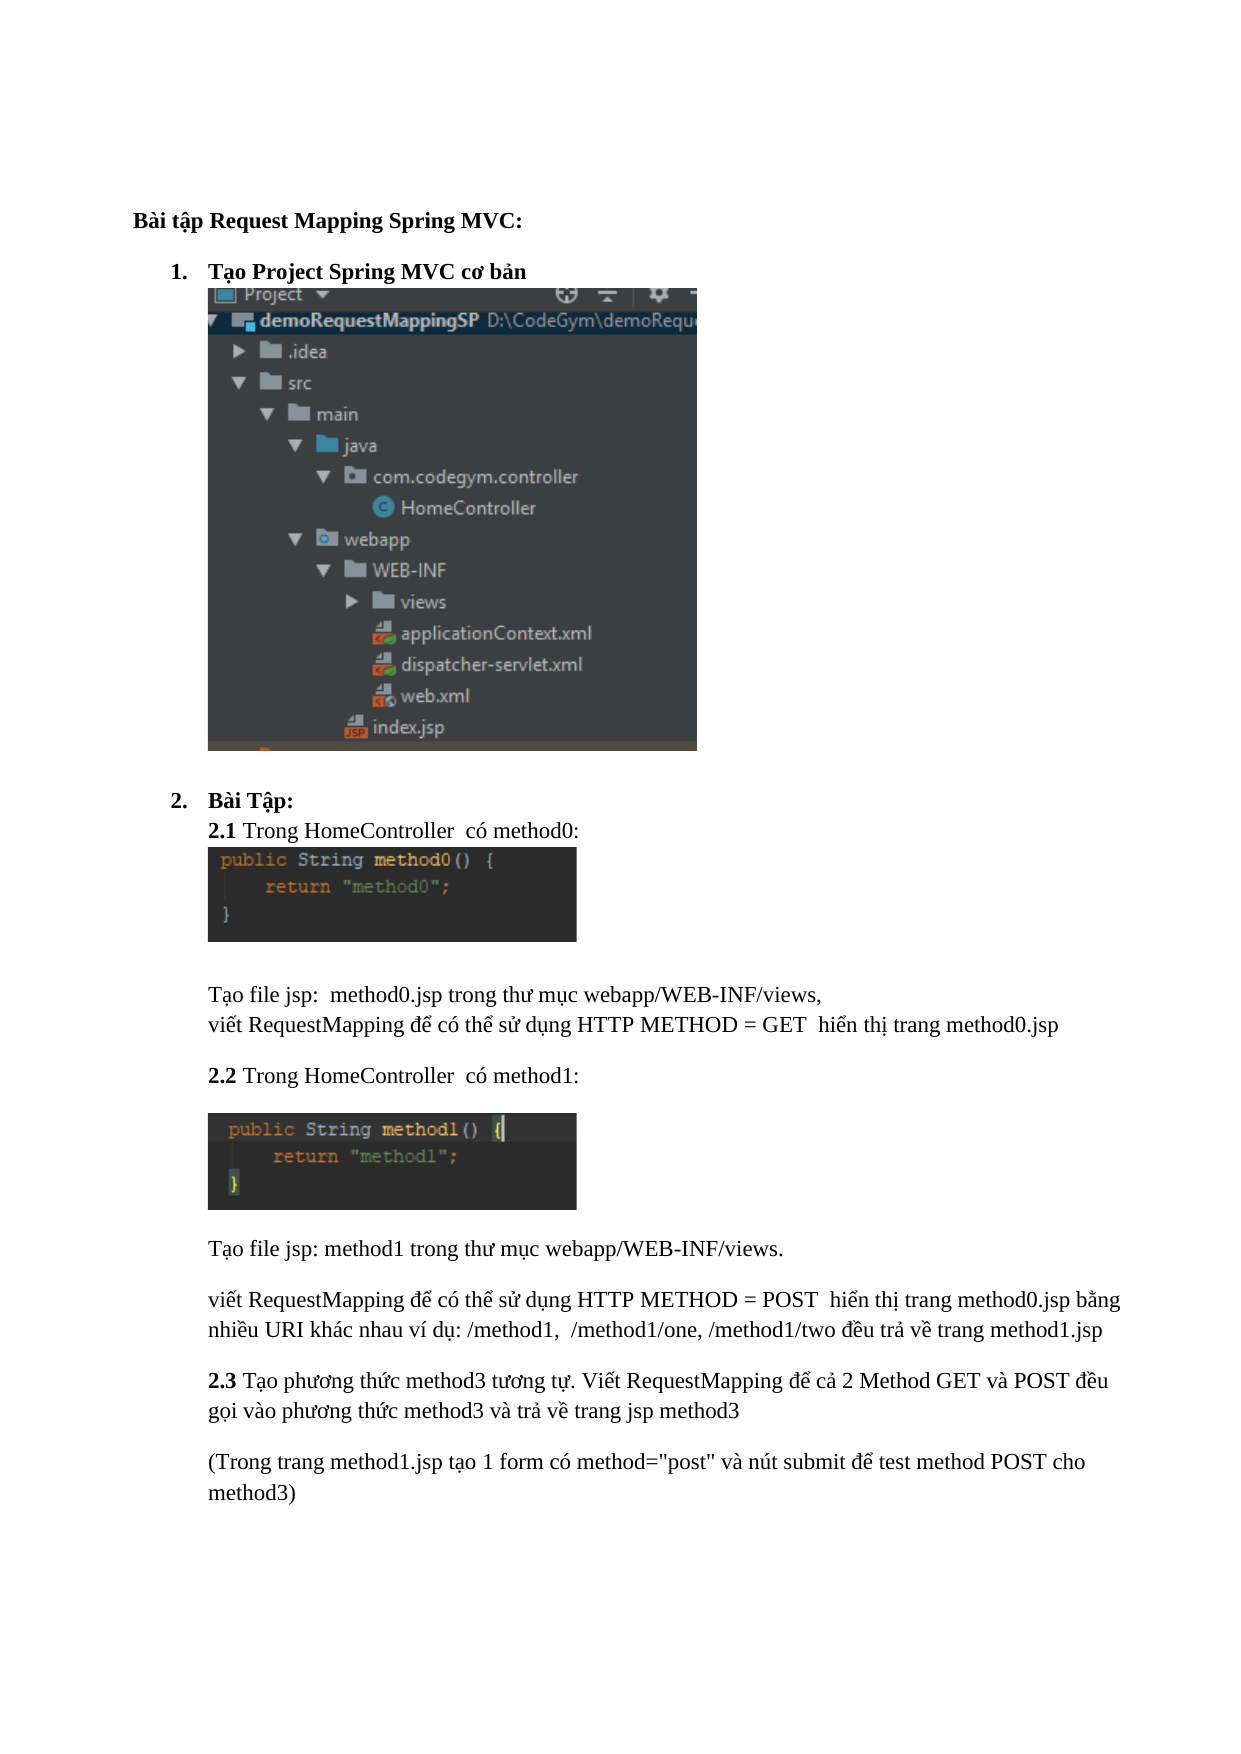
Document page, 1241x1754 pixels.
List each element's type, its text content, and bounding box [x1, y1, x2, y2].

text (Trong trang method1.jsp tạo 1 form có method="post" và nút submit để test method POST cho method3) [208, 1448, 1122, 1505]
text Bài tập Request Mapping Spring MVC: [133, 207, 1122, 233]
text 2.3 Tạo phương thức method3 tương tự. Viết RequestMapping để cả 2 Method GET và POST đều gọi vào phương thức method3 và trả về trang jsp method3 [208, 1367, 1122, 1424]
list Bài Tập: 2.1 Trong HomeController có method0: Tạo file jsp: method0.jsp trong thư mục webapp/WEB-INF/views, viết RequestMapping để có thể sử dụng HTTP METHOD = GET hiển thị trang method0.jsp [170, 787, 1122, 1037]
text viết RequestMapping để có thể sử dụng HTTP METHOD = POST hiển thị trang method0.jsp bằng nhiều URI khác nhau ví dụ: /method1, /method1/one, /method1/two đều trả về trang method1.jsp [208, 1286, 1122, 1342]
picture [207, 1113, 577, 1210]
picture [207, 847, 577, 942]
text Tạo file jsp: method1 trong thư mục webapp/WEB-INF/views. [208, 1235, 1122, 1261]
picture [207, 288, 697, 751]
text 2.2 Trong HomeController có method1: [208, 1062, 1122, 1088]
